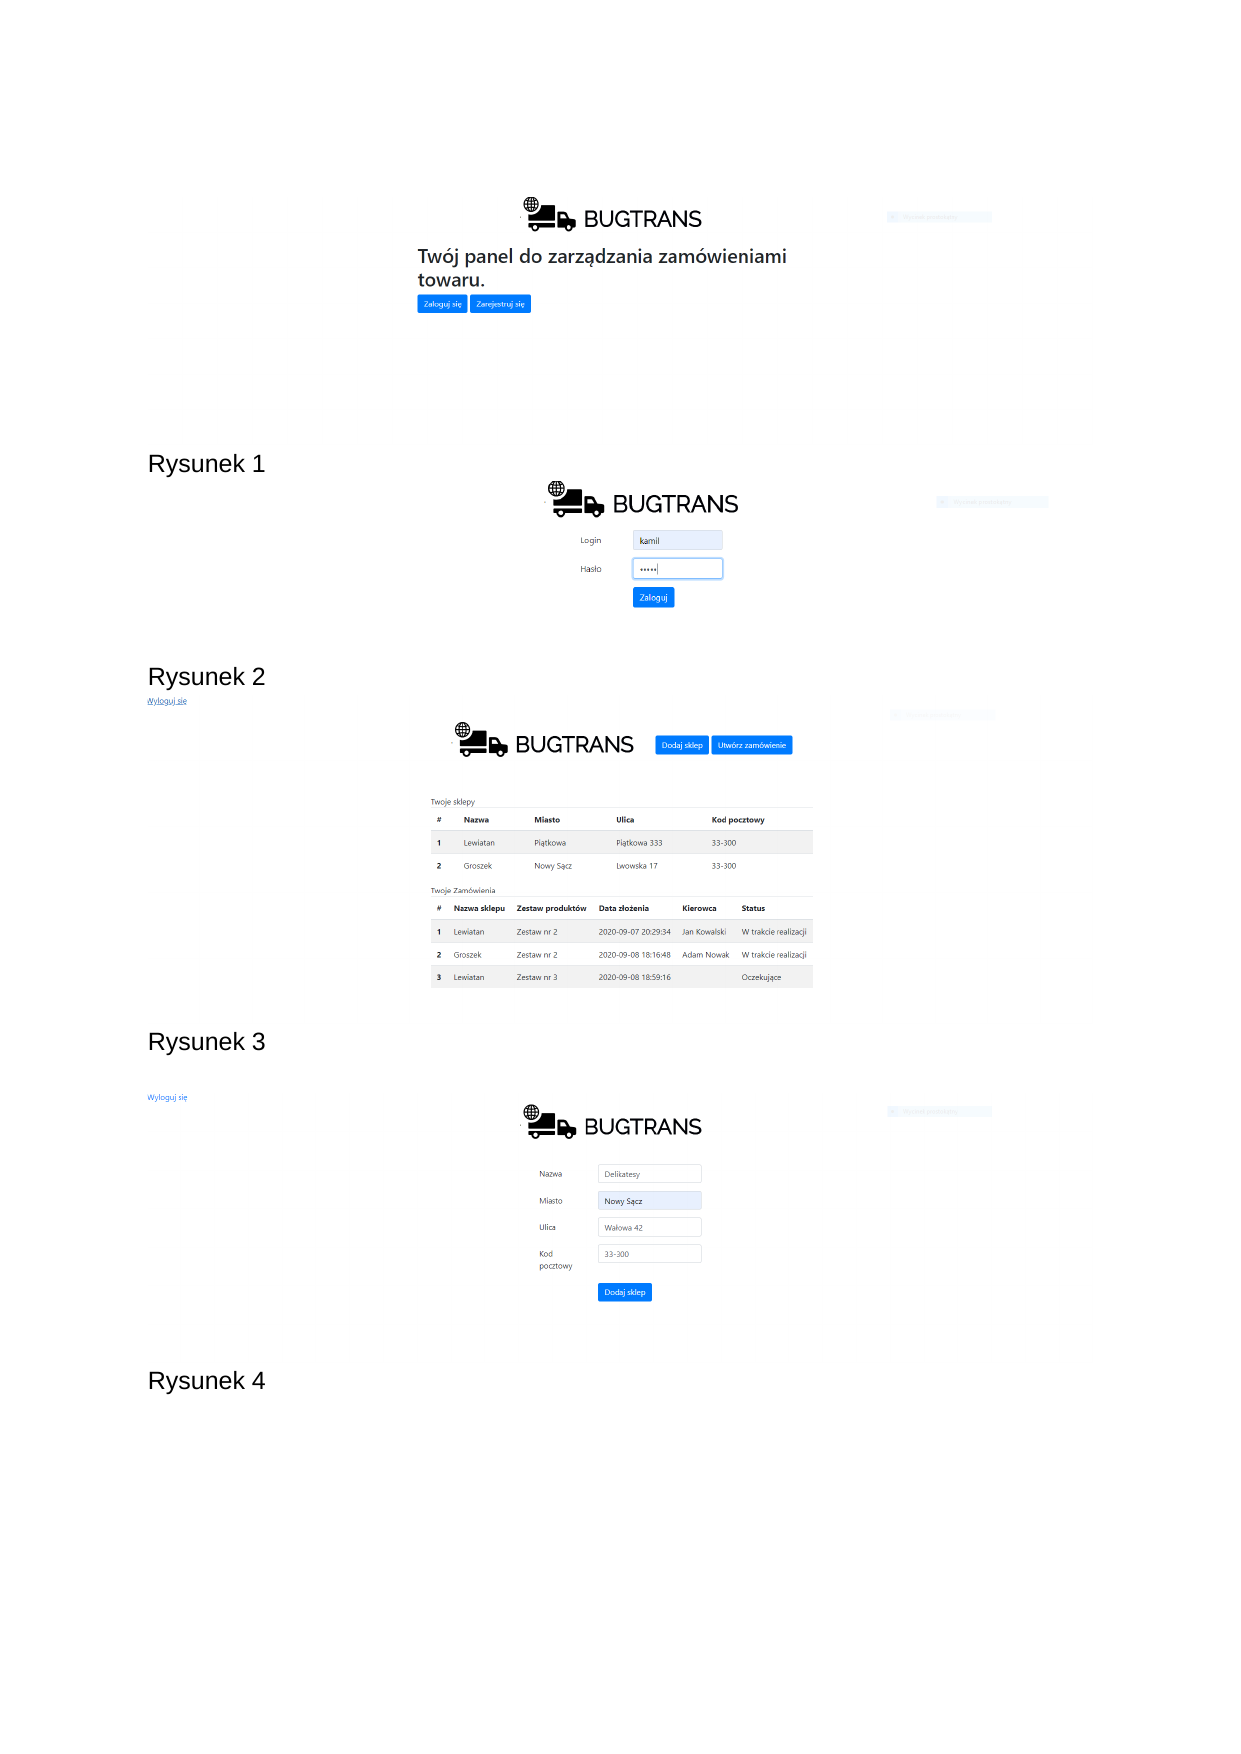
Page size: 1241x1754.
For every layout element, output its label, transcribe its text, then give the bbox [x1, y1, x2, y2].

picture [147, 197, 1093, 445]
text Rysunek 1 [148, 449, 1093, 477]
picture [147, 481, 1093, 659]
text Rysunek 3 [148, 1027, 1093, 1056]
text Rysunek 2 [148, 662, 1093, 691]
text Rysunek 4 [148, 1366, 1093, 1395]
picture [147, 695, 1093, 1024]
picture [147, 1093, 1093, 1363]
